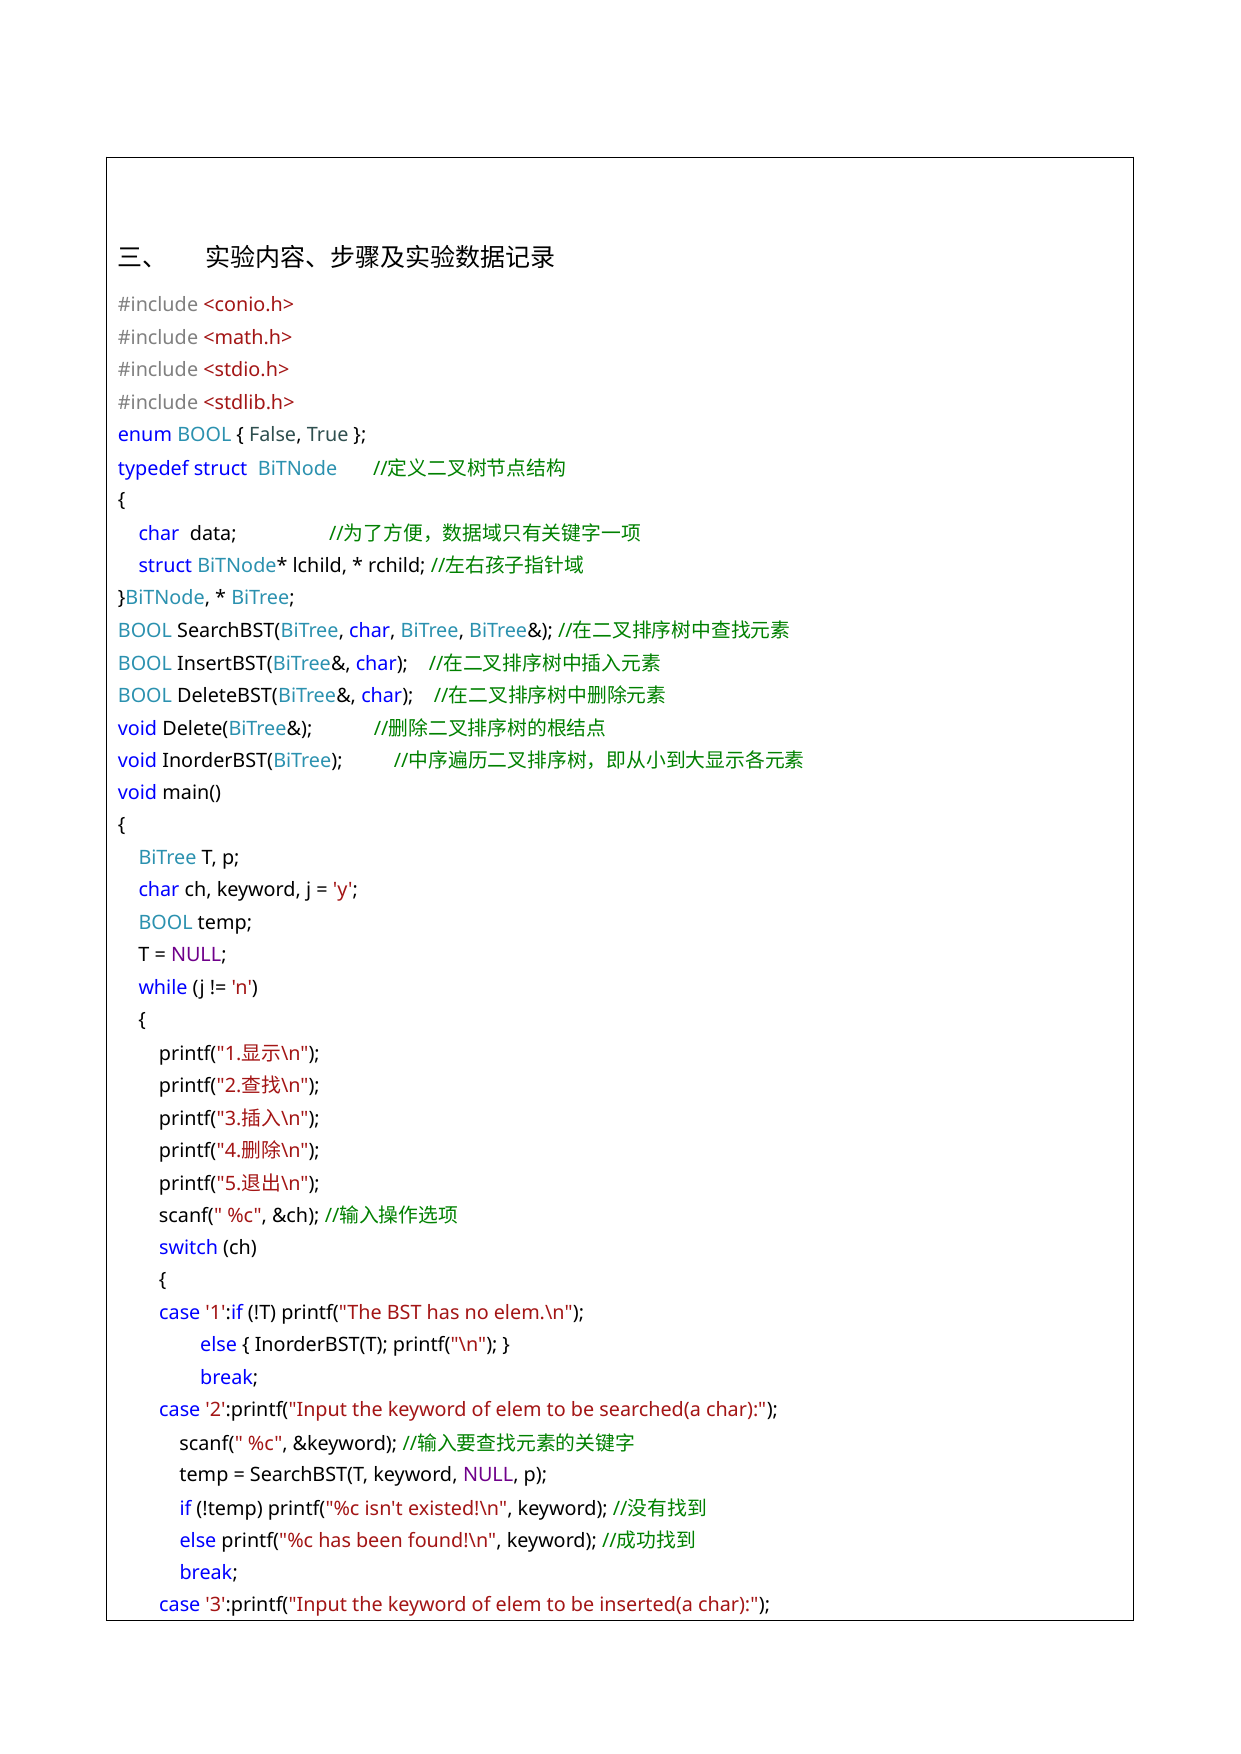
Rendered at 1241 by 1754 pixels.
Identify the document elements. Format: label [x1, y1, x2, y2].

table_cell [107, 158, 1133, 1620]
